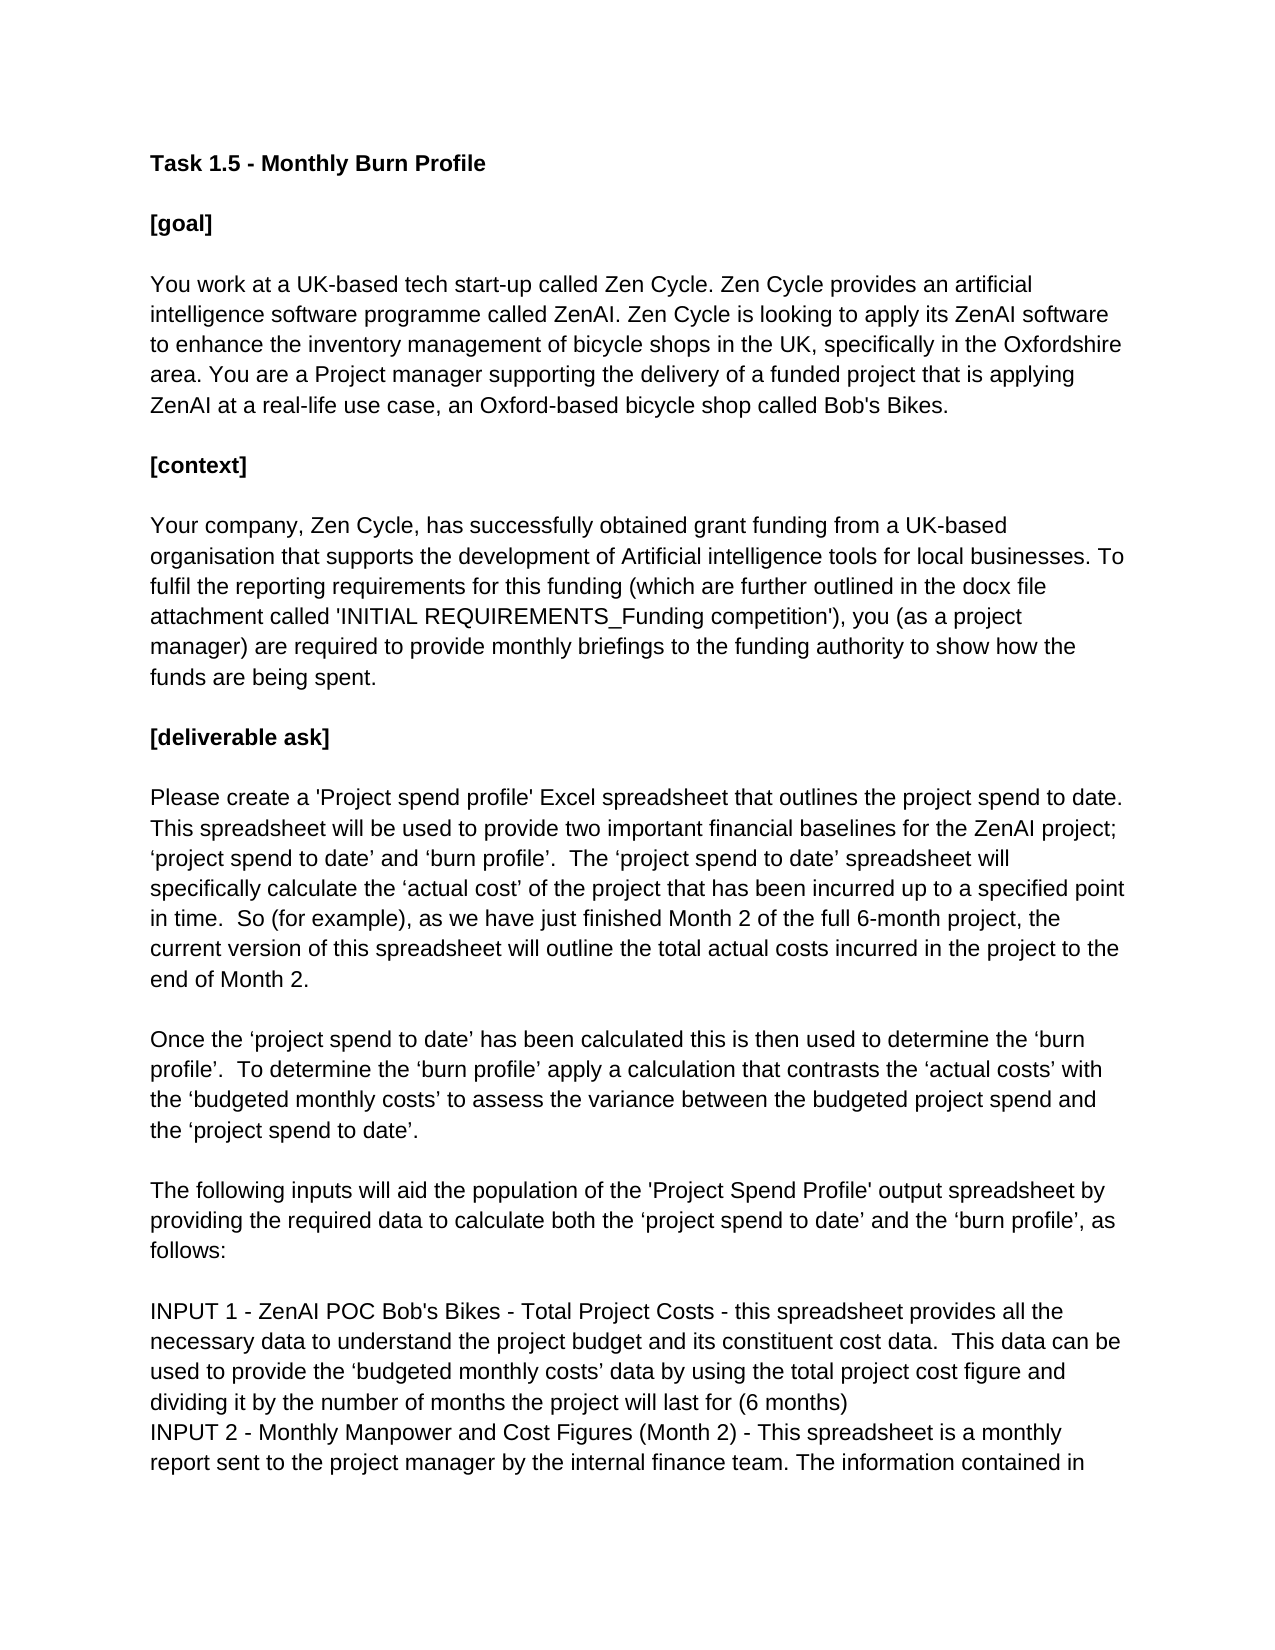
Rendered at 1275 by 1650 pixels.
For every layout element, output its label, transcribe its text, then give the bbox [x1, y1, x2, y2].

text [deliverable ask] [150, 724, 1125, 750]
text The following inputs will aid the population of the 'Project Spend Profile' output spreadsheet by providing the required data to calculate both the ‘project spend to date’ and the ‘burn profile’, as follows: [150, 1177, 1125, 1264]
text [150, 1419, 1125, 1475]
text Task 1.5 - Monthly Burn Profile [150, 150, 1125, 176]
text Your company, Zen Cycle, has successfully obtained grant funding from a UK-based organisation that supports the development of Artificial intelligence tools for local businesses. To fulfil the reporting requirements for this funding (which are further outlined in the docx file attachment called 'INITIAL REQUIREMENTS_Funding competition'), you (as a project manager) are required to provide monthly briefings to the funding authority to show how the funds are being spent. [150, 512, 1125, 690]
text [context] [150, 452, 1125, 478]
text INPUT 1 - ZenAI POC Bob's Bikes - Total Project Costs - this spreadsheet provides all the necessary data to understand the project budget and its constituent cost data. This data can be used to provide the ‘budgeted monthly costs’ data by using the total project cost figure and dividing it by the number of months the project will last for (6 months) [150, 1298, 1125, 1415]
text Please create a 'Project spend profile' Excel spreadsheet that outlines the project spend to date. This spreadsheet will be used to provide two important financial baselines for the ZenAI project; ‘project spend to date’ and ‘burn profile’. The ‘project spend to date’ spreadsheet will specifically calculate the ‘actual cost’ of the project that has been incurred up to a specified point in time. So (for example), as we have just finished Month 2 of the full 6-month project, the current version of this spreadsheet will outline the total actual costs incurred in the project to the end of Month 2. [150, 784, 1125, 992]
text [goal] [150, 210, 1125, 237]
text Once the ‘project spend to date’ has been calculated this is then used to determine the ‘burn profile’. To determine the ‘burn profile’ apply a calculation that contrasts the ‘actual costs’ with the ‘budgeted monthly costs’ to assess the variance between the budgeted project spend and the ‘project spend to date’. [150, 1026, 1125, 1143]
text You work at a UK-based tech start-up called Zen Cycle. Zen Cycle provides an artificial intelligence software programme called ZenAI. Zen Cycle is looking to apply its ZenAI software to enhance the inventory management of bicycle shops in the UK, specifically in the Oxfordshire area. You are a Project manager supporting the delivery of a funded project that is applying ZenAI at a real-life use case, an Oxford-based bicycle shop called Bob's Bikes. [150, 271, 1125, 418]
